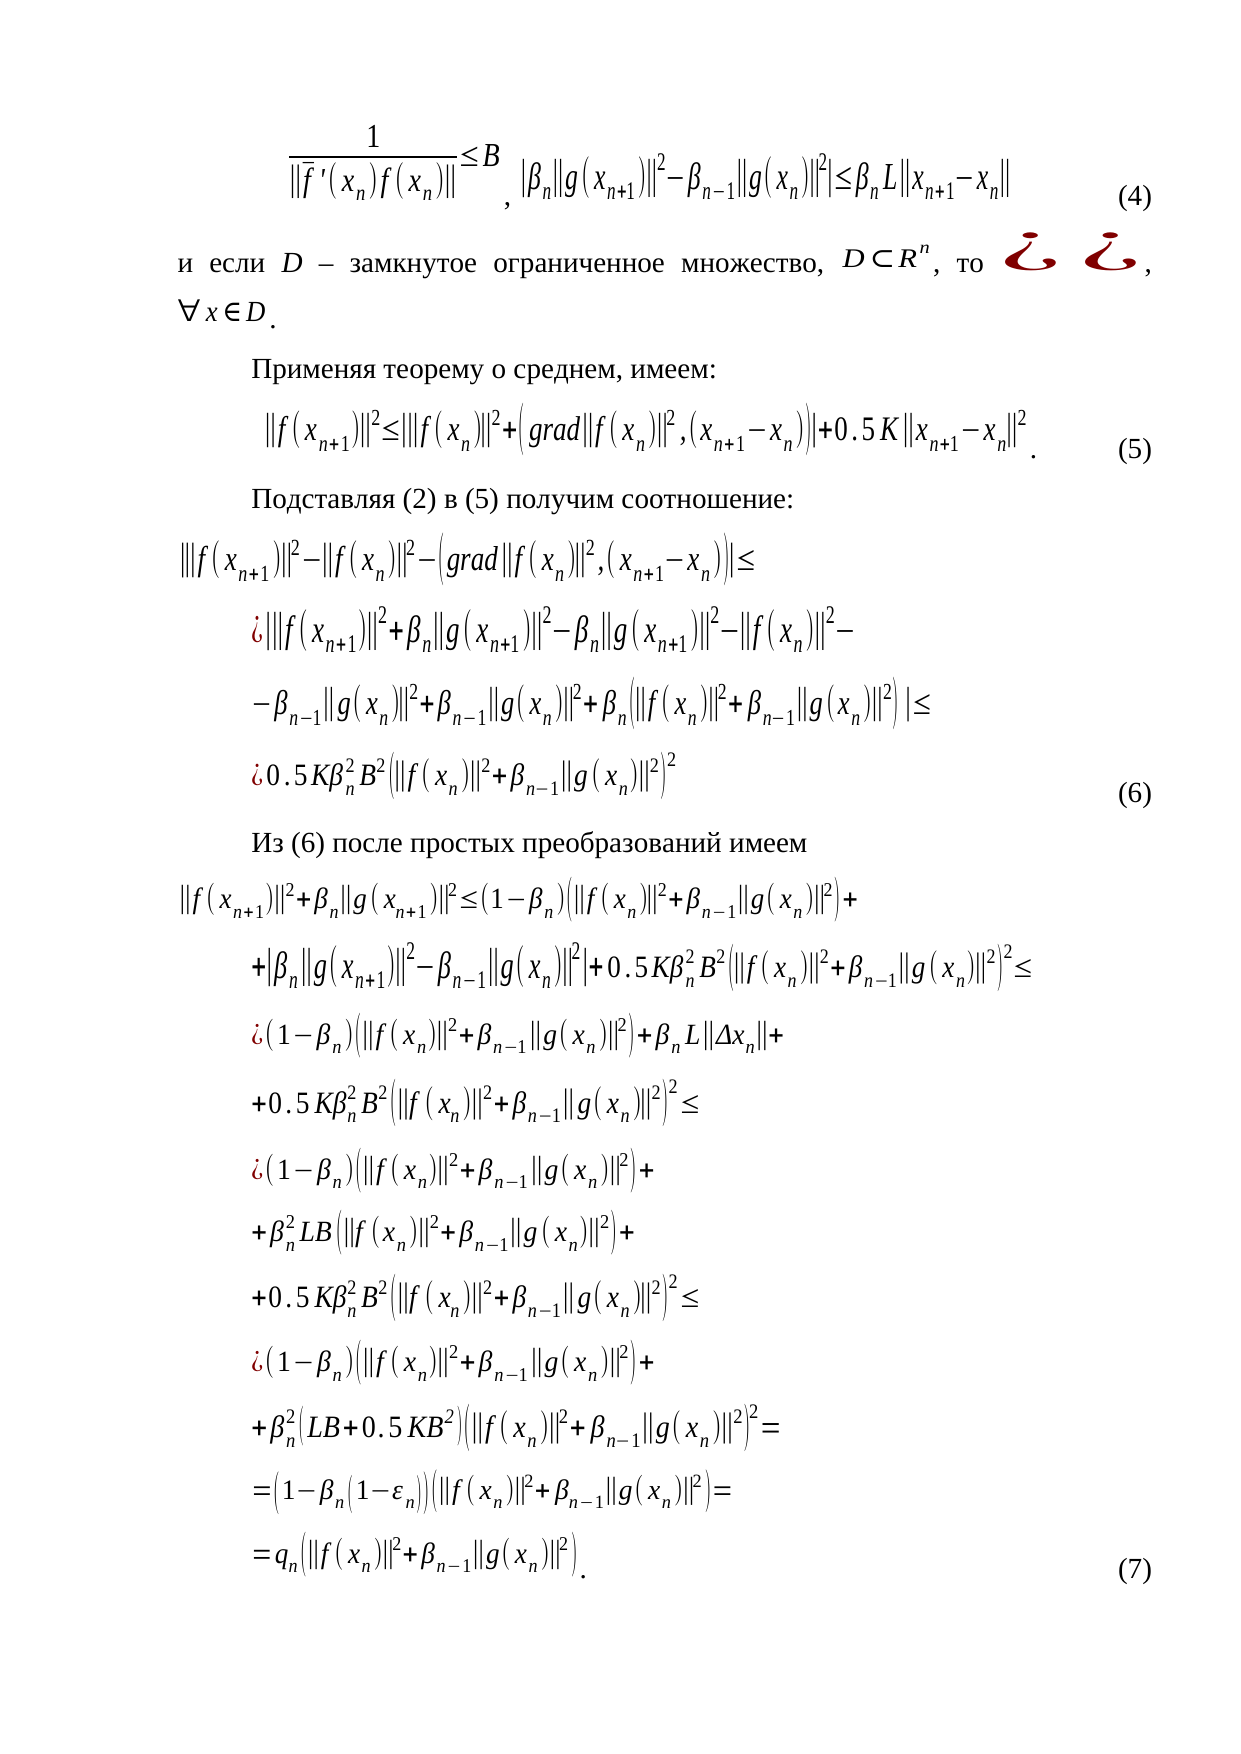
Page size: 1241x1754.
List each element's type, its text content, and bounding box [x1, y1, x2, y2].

text , (4) [177, 118, 1152, 212]
text и если D – замкнутое ограниченное множество, , то , . [177, 229, 1152, 334]
text . (7) [177, 1530, 1152, 1585]
text . (5) [177, 402, 1152, 464]
text Применяя теорему о среднем, имеем: [177, 351, 1152, 385]
text (6) [177, 749, 1152, 809]
text Из (6) после простых преобразований имеем [177, 825, 1152, 859]
text Подставляя (2) в (5) получим соотношение: [177, 481, 1152, 515]
